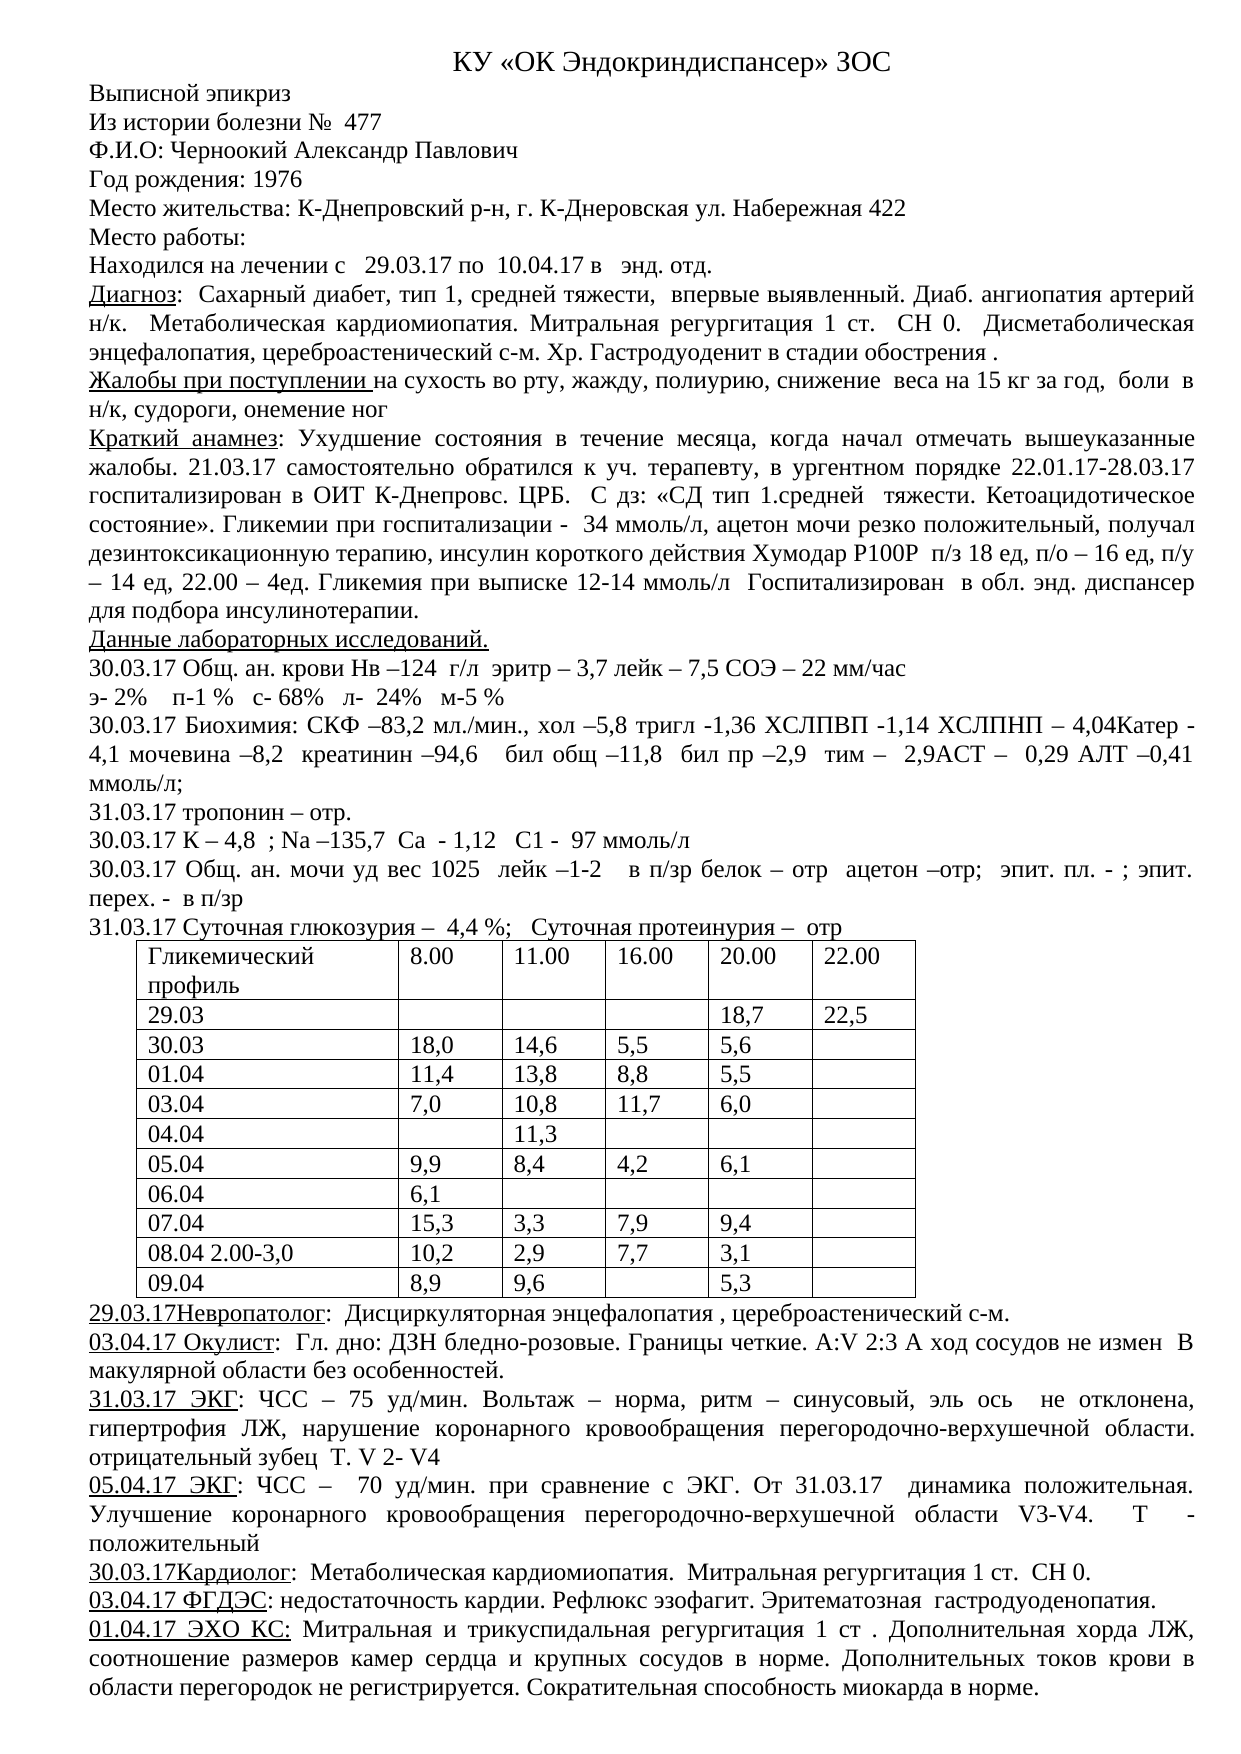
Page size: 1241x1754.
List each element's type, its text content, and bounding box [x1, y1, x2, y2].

table_header 22.00 [813, 941, 915, 999]
table_cell 11,7 [606, 1089, 708, 1118]
table_cell 9,4 [709, 1209, 812, 1237]
table_cell [813, 1060, 915, 1088]
table_cell 8,4 [503, 1149, 605, 1178]
table_cell 08.04 2.00-3,0 [137, 1238, 398, 1267]
table_cell 5,6 [709, 1030, 812, 1058]
text Место работы: [89, 222, 1196, 250]
table_cell 6,1 [709, 1149, 812, 1178]
table_cell 8,9 [399, 1268, 502, 1297]
text 03.04.17 ФГДЭС: недостаточность кардии. Рефлюкс эзофагит. Эритематозная гастродуоденопатия. [89, 1585, 1196, 1614]
text Краткий анамнез: Ухудшение состояния в течение месяца, когда начал отмечать вышеуказанные жалобы. 21.03.17 самостоятельно обратился к уч. терапевту, в ургентном порядке 22.01.17-28.03.17 госпитализирован в ОИТ К-Днепровс. ЦРБ. С дз: «СД тип 1.средней тяжести. Кетоацидотическое состояние». Гликемии при госпитализации - 34 ммоль/л, ацетон мочи резко положительный, получал дезинтоксикационную терапию, инсулин короткого действия Хумодар Р100Р п/з 18 ед, п/о – 16 ед, п/у – 14 ед, 22.00 – 4ед. Гликемия при выписке 12-14 ммоль/л Госпитализирован в обл. энд. диспансер для подбора инсулинотерапии. [89, 423, 1196, 624]
table_cell [813, 1030, 915, 1058]
table_cell 9,9 [399, 1149, 502, 1178]
text Данные лабораторных исследований. [89, 624, 1196, 653]
subtitle Ф.И.О: Черноокий Александр Павлович [89, 135, 1196, 164]
text 30.03.17 Биохимия: СКФ –83,2 мл./мин., хол –5,8 тригл -1,36 ХСЛПВП -1,14 ХСЛПНП – 4,04Катер -4,1 мочевина –8,2 креатинин –94,6 бил общ –11,8 бил пр –2,9 тим – 2,9АСТ – 0,29 АЛТ –0,41 ммоль/л; [89, 710, 1196, 797]
table_header 20.00 [709, 941, 812, 999]
table_cell 2,9 [503, 1238, 605, 1267]
table_cell [709, 1119, 812, 1148]
table_cell 7,0 [399, 1089, 502, 1118]
table_cell 29.03 [137, 1000, 398, 1029]
table_cell 15,3 [399, 1209, 502, 1237]
table_cell 7,7 [606, 1238, 708, 1267]
table_cell 4,2 [606, 1149, 708, 1178]
table_cell 3,3 [503, 1209, 605, 1237]
text э- 2% п-1 % с- 68% л- 24% м-5 % [89, 682, 1196, 710]
table_cell 18,0 [399, 1030, 502, 1058]
table_cell [606, 1268, 708, 1297]
table_cell [606, 1119, 708, 1148]
subtitle Из истории болезни № 477 [89, 107, 1196, 135]
text 29.03.17Невропатолог: Дисциркуляторная энцефалопатия , цереброастенический с-м. [89, 1298, 1196, 1327]
text 03.04.17 Окулист: Гл. дно: ДЗН бледно-розовые. Границы четкие. А:V 2:3 А ход сосудов не измен В макулярной области без особенностей. [89, 1327, 1196, 1384]
subtitle Выписной эпикриз [89, 78, 1202, 107]
table_cell 14,6 [503, 1030, 605, 1058]
table_cell 09.04 [137, 1268, 398, 1297]
table_cell 5,5 [709, 1060, 812, 1088]
table_cell [813, 1238, 915, 1267]
text 30.03.17 К – 4,8 ; Nа –135,7 Са - 1,12 С1 - 97 ммоль/л [89, 825, 1196, 854]
table_cell [813, 1149, 915, 1178]
table_cell [606, 1179, 708, 1207]
table_cell 05.04 [137, 1149, 398, 1178]
table_cell 11,4 [399, 1060, 502, 1088]
table_cell 01.04 [137, 1060, 398, 1088]
table_cell [503, 1000, 605, 1029]
text 31.03.17 ЭКГ: ЧСС – 75 уд/мин. Вольтаж – норма, ритм – синусовый, эль ось не отклонена, гипертрофия ЛЖ, нарушение коронарного кровообращения перегородочно-верхушечной области. отрицательный зубец Т. V 2- V4 [89, 1384, 1196, 1470]
table_cell [813, 1268, 915, 1297]
text Находился на лечении с 29.03.17 по 10.04.17 в энд. отд. [89, 250, 1196, 279]
table_cell 8,8 [606, 1060, 708, 1088]
table_cell 6,0 [709, 1089, 812, 1118]
table_cell 04.04 [137, 1119, 398, 1148]
text 31.03.17 Суточная глюкозурия – 4,4 %; Суточная протеинурия – отр [89, 912, 1196, 940]
table_cell 6,1 [399, 1179, 502, 1207]
table_header 16.00 [606, 941, 708, 999]
table_cell 03.04 [137, 1089, 398, 1118]
table_cell 22,5 [813, 1000, 915, 1029]
table_cell 9,6 [503, 1268, 605, 1297]
table_header Гликемический профиль [137, 941, 398, 999]
text 31.03.17 тропонин – отр. [89, 797, 1196, 825]
table_header 11.00 [503, 941, 605, 999]
table_cell 7,9 [606, 1209, 708, 1237]
text 01.04.17 ЭХО КС: Митральная и трикуспидальная регургитация 1 ст . Дополнительная хорда ЛЖ, соотношение размеров камер сердца и крупных сосудов в норме. Дополнительных токов крови в области перегородок не регистрируется. Сократительная способность миокарда в норме. [89, 1614, 1196, 1700]
text Диагноз: Сахарный диабет, тип 1, средней тяжести, впервые выявленный. Диаб. ангиопатия артерий н/к. Метаболическая кардиомиопатия. Митральная регургитация 1 ст. СН 0. Дисметаболическая энцефалопатия, цереброастенический с-м. Хр. Гастродуоденит в стадии обострения . [89, 279, 1196, 365]
table_cell [813, 1089, 915, 1118]
table_cell [813, 1119, 915, 1148]
table_cell 5,5 [606, 1030, 708, 1058]
text 30.03.17Кардиолог: Метаболическая кардиомиопатия. Митральная регургитация 1 ст. СН 0. [89, 1557, 1196, 1585]
table_cell [709, 1179, 812, 1207]
table_cell 11,3 [503, 1119, 605, 1148]
table_cell 13,8 [503, 1060, 605, 1088]
table_cell 07.04 [137, 1209, 398, 1237]
table_cell 3,1 [709, 1238, 812, 1267]
table_header 8.00 [399, 941, 502, 999]
text Место жительства: К-Днепровский р-н, г. К-Днеровская ул. Набережная 422 [89, 193, 1196, 222]
text Год рождения: 1976 [89, 164, 1196, 193]
table_cell [813, 1179, 915, 1207]
text 05.04.17 ЭКГ: ЧСС – 70 уд/мин. при сравнение с ЭКГ. От 31.03.17 динамика положительная. Улучшение коронарного кровообращения перегородочно-верхушечной области V3-V4. Т - положительный [89, 1470, 1196, 1557]
subtitle 30.03.17 Общ. ан. мочи уд вес 1025 лейк –1-2 в п/зр белок – отр ацетон –отр; эпит. пл. - ; эпит. перех. - в п/зр [89, 854, 1196, 912]
text Жалобы при поступлении на сухость во рту, жажду, полиурию, снижение веса на 15 кг за год, боли в н/к, судороги, онемение ног [89, 365, 1196, 423]
table_cell [503, 1179, 605, 1207]
table_cell 10,8 [503, 1089, 605, 1118]
table_cell 5,3 [709, 1268, 812, 1297]
table_cell [813, 1209, 915, 1237]
table_cell 10,2 [399, 1238, 502, 1267]
table_cell [399, 1000, 502, 1029]
table_cell 06.04 [137, 1179, 398, 1207]
table_cell 18,7 [709, 1000, 812, 1029]
text 30.03.17 Общ. ан. крови Нв –124 г/л эритр – 3,7 лейк – 7,5 СОЭ – 22 мм/час [89, 653, 1196, 682]
table_cell 30.03 [137, 1030, 398, 1058]
table_cell [399, 1119, 502, 1148]
table_cell [606, 1000, 708, 1029]
